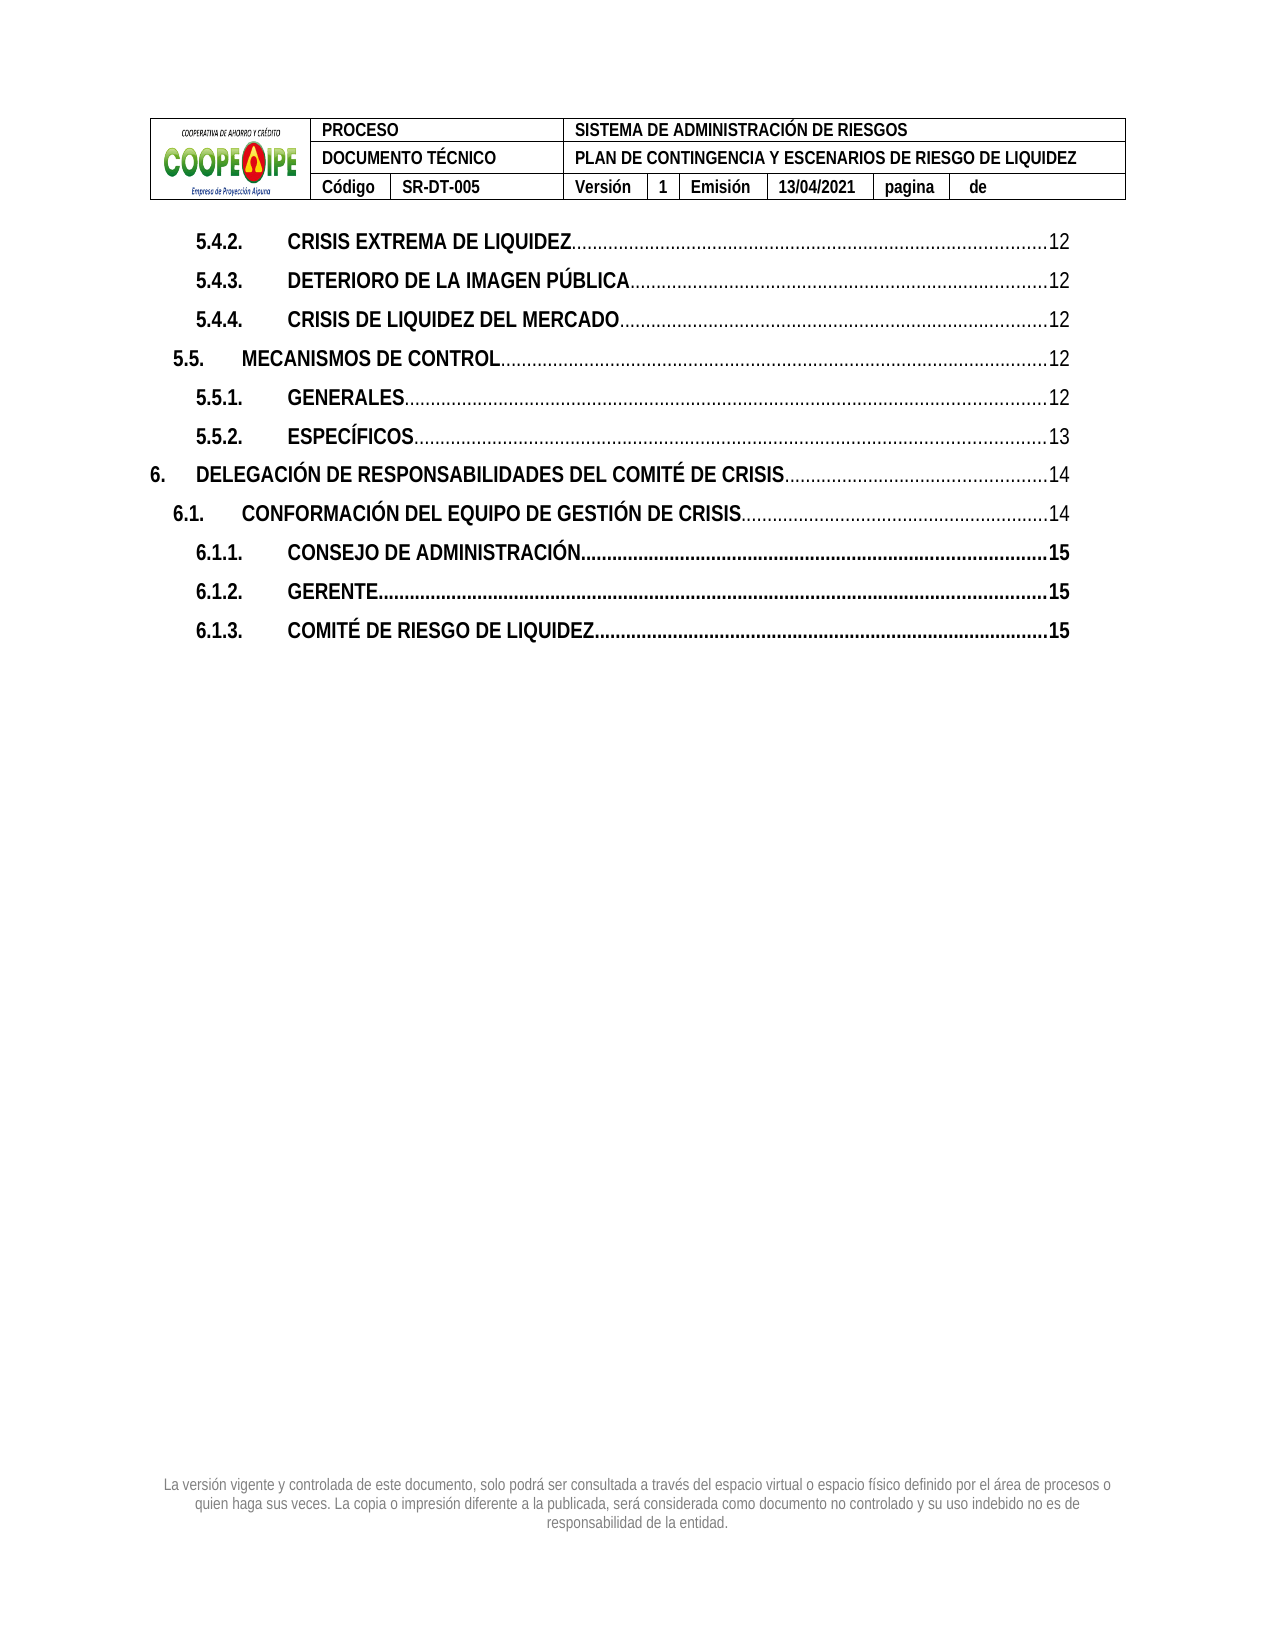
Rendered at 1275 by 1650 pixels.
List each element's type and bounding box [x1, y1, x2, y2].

picture [161, 119, 299, 200]
